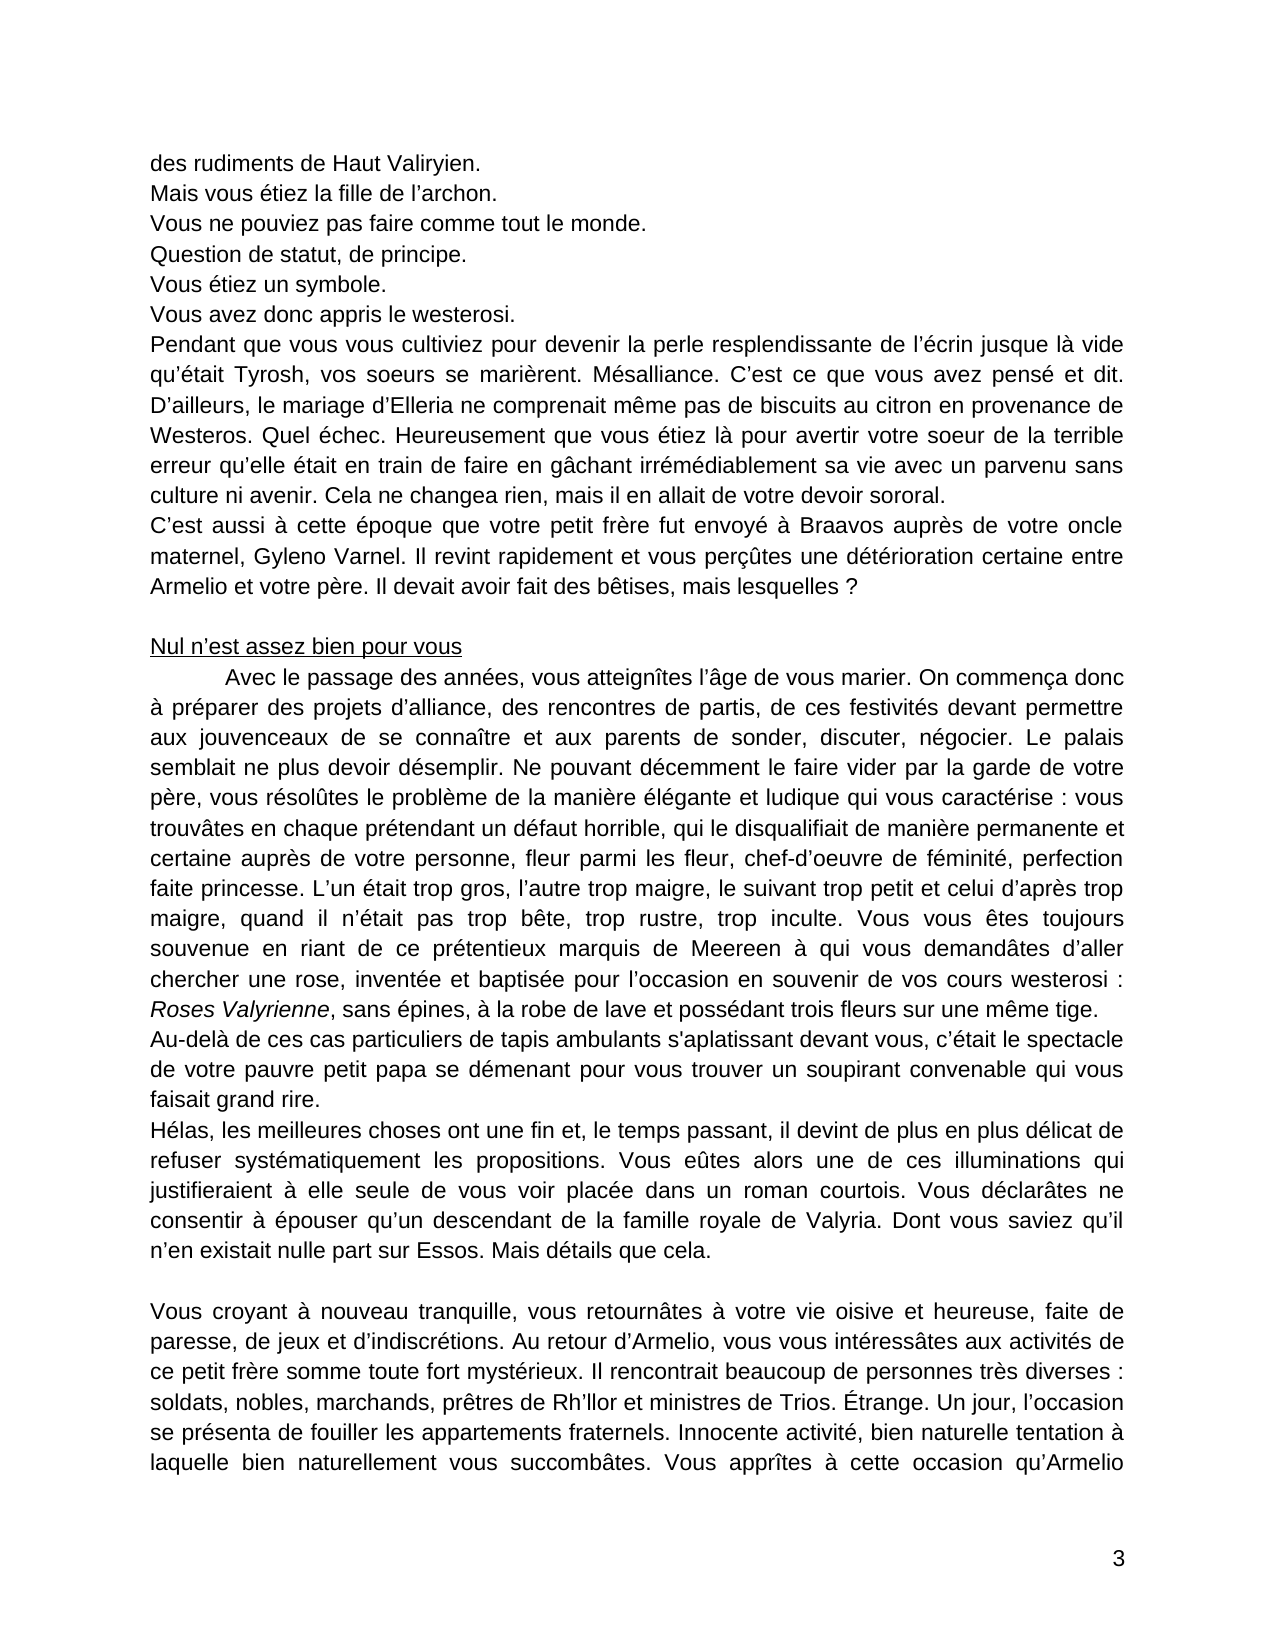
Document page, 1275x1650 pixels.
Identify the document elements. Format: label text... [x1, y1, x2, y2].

text Avec le passage des années, vous atteignîtes l’âge de vous marier. On commença donc à préparer des projets d’alliance, des rencontres de partis, de ces festivités devant permettre aux jouvenceaux de se connaître et aux parents de sonder, discuter, négocier. Le palais semblait ne plus devoir désemplir. Ne pouvant décemment le faire vider par la garde de votre père, vous résolûtes le problème de la manière élégante et ludique qui vous caractérise : vous trouvâtes en chaque prétendant un défaut horrible, qui le disqualifiait de manière permanente et certaine auprès de votre personne, fleur parmi les fleur, chef-d’oeuvre de féminité, perfection faite princesse. L’un était trop gros, l’autre trop maigre, le suivant trop petit et celui d’après trop maigre, quand il n’était pas trop bête, trop rustre, trop inculte. Vous vous êtes toujours souvenue en riant de ce prétentieux marquis de Meereen à qui vous demandâtes d’aller chercher une rose, inventée et baptisée pour l’occasion en souvenir de vos cours westerosi : Roses Valyrienne, sans épines, à la robe de lave et possédant trois fleurs sur une même tige. [150, 663, 1125, 1022]
text Au-delà de ces cas particuliers de tapis ambulants s'aplatissant devant vous, c’était le spectacle de votre pauvre petit papa se démenant pour vous trouver un soupirant convenable qui vous faisait grand rire. [150, 1026, 1125, 1113]
text Hélas, les meilleures choses ont une fin et, le temps passant, il devint de plus en plus délicat de refuser systématiquement les propositions. Vous eûtes alors une de ces illuminations qui justifieraient à elle seule de vous voir placée dans un roman courtois. Vous déclarâtes ne consentir à épouser qu’un descendant de la famille royale de Valyria. Dont vous saviez qu’il n’en existait nulle part sur Essos. Mais détails que cela. [150, 1117, 1125, 1264]
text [150, 1298, 1125, 1475]
text Question de statut, de principe. [150, 241, 1125, 267]
text Vous étiez un symbole. [150, 271, 1125, 297]
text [150, 150, 1125, 176]
text Pendant que vous vous cultiviez pour devenir la perle resplendissante de l’écrin jusque là vide qu’était Tyrosh, vos soeurs se marièrent. Mésalliance. C’est ce que vous avez pensé et dit. D’ailleurs, le mariage d’Elleria ne comprenait même pas de biscuits au citron en provenance de Westeros. Quel échec. Heureusement que vous étiez là pour avertir votre soeur de la terrible erreur qu’elle était en train de faire en gâchant irrémédiablement sa vie avec un parvenu sans culture ni avenir. Cela ne changea rien, mais il en allait de votre devoir sororal. [150, 331, 1125, 509]
text Vous avez donc appris le westerosi. [150, 301, 1125, 327]
text C’est aussi à cette époque que votre petit frère fut envoyé à Braavos auprès de votre oncle maternel, Gyleno Varnel. Il revint rapidement et vous perçûtes une détérioration certaine entre Armelio et votre père. Il devait avoir fait des bêtises, mais lesquelles ? [150, 512, 1125, 599]
text Mais vous étiez la fille de l’archon. [150, 180, 1125, 207]
text Vous ne pouviez pas faire comme tout le monde. [150, 210, 1125, 237]
text Nul n’est assez bien pour vous [150, 633, 1125, 660]
